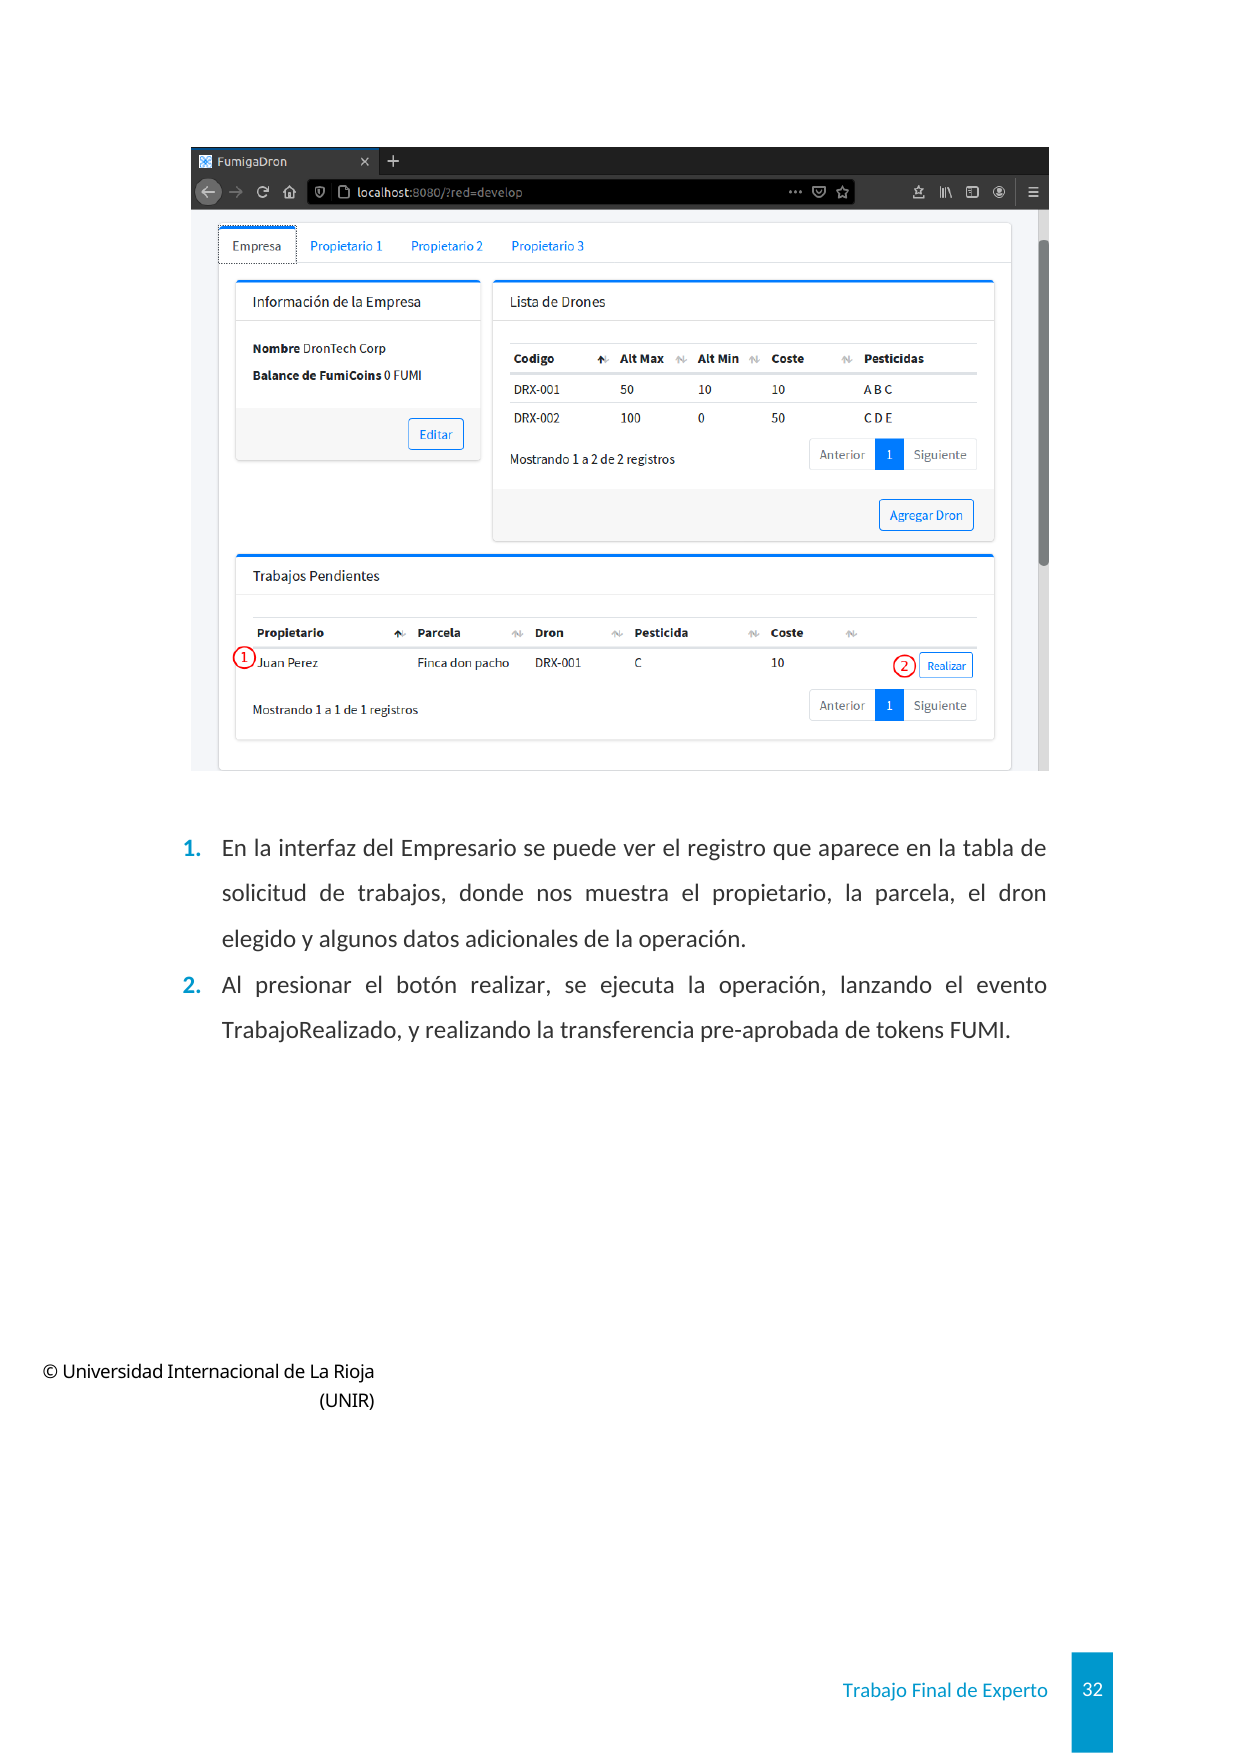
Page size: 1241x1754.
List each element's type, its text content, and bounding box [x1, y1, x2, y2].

picture [191, 147, 1049, 771]
list En la interfaz del Empresario se puede ver el registro que aparece en la tabla de solicitud de trabajos, donde nos muestra el propietario, la parcela, el dron elegido y algunos datos adicionales de la operación. [192, 832, 1048, 954]
list Al presionar el botón realizar, se ejecuta la operación, lanzando el evento TrabajoRealizado, y realizando la transferencia pre-aprobada de tokens FUMI. [192, 969, 1048, 1045]
